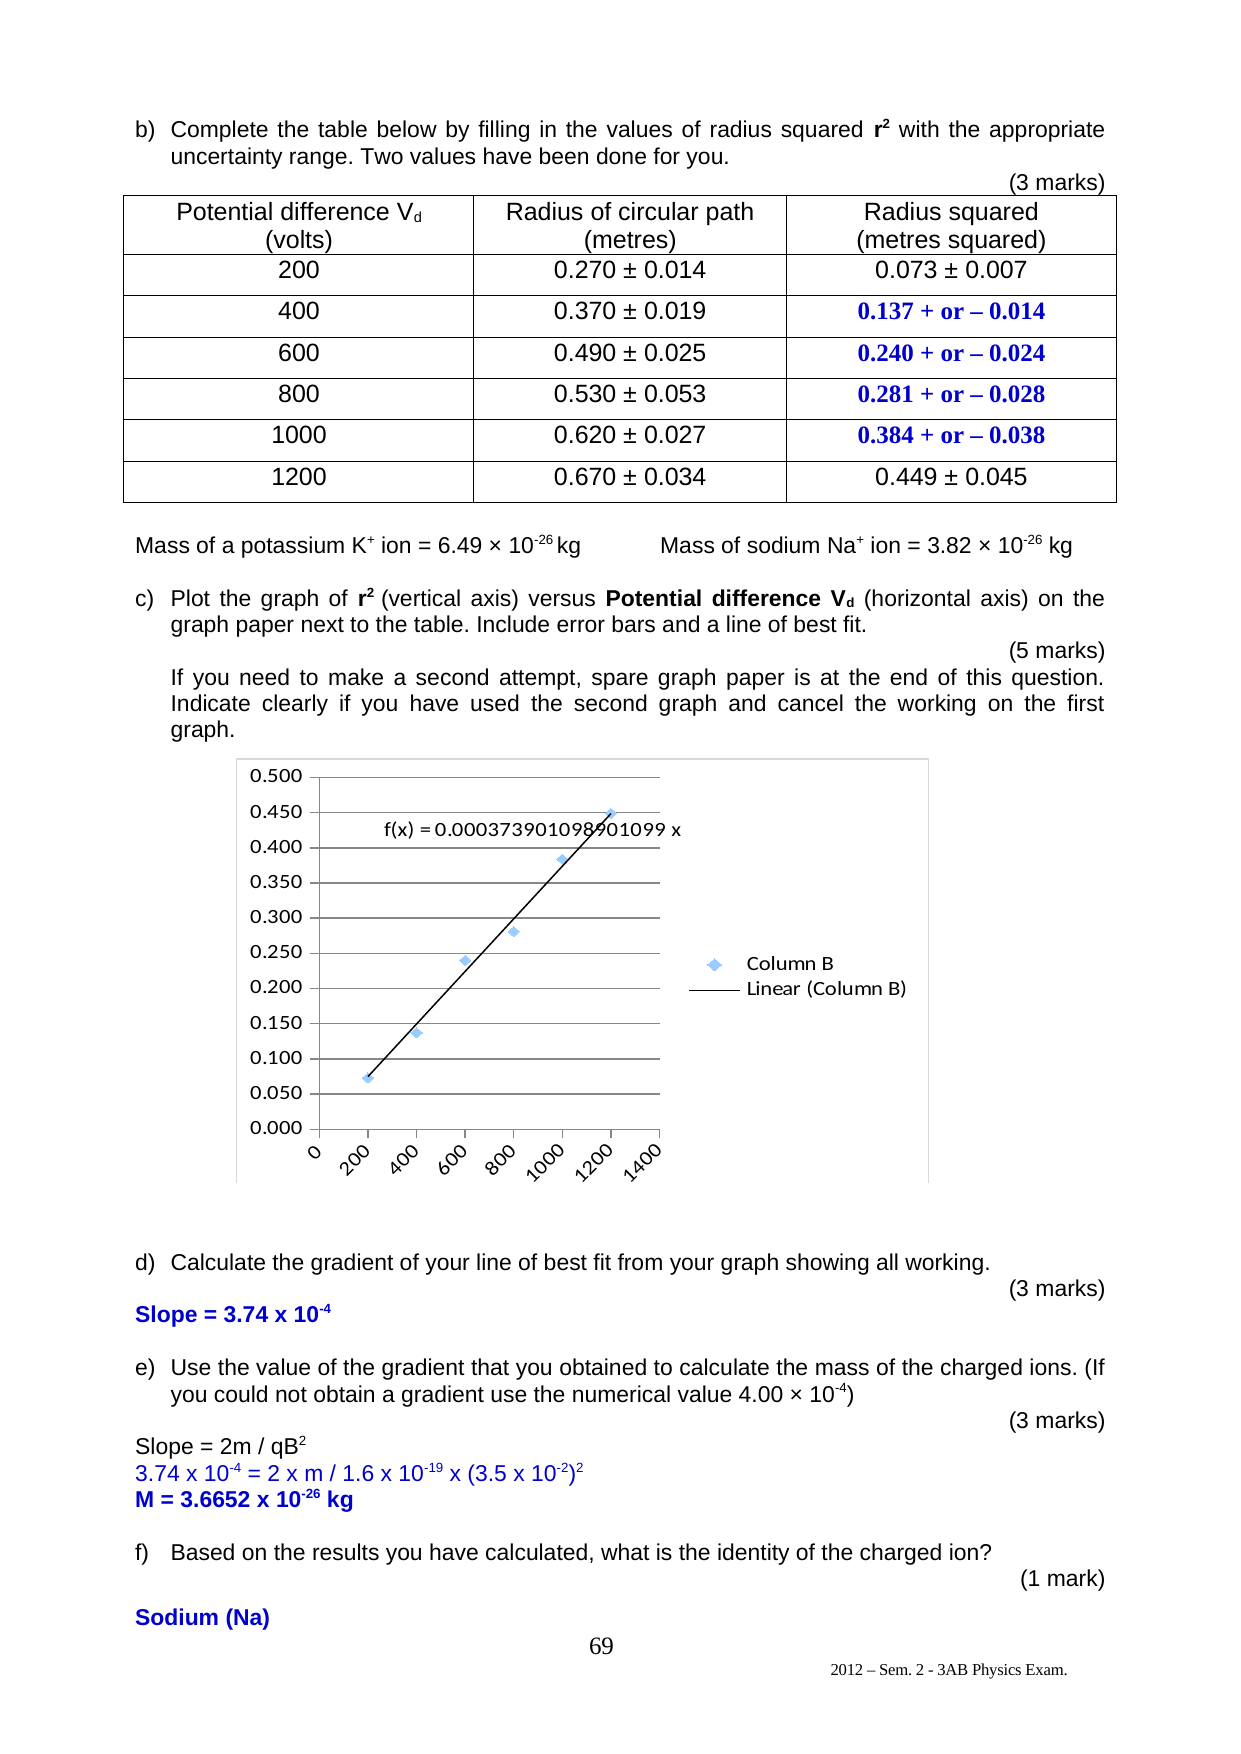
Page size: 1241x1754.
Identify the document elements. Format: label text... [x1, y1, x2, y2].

list Plot the graph of r2 (vertical axis) versus Potential difference Vd (horizontal axis) on the graph paper next to the table. Include error bars and a line of best fit. [135, 584, 1105, 637]
table_cell 0.240 + or – 0.024 [787, 338, 1116, 378]
table_cell 200 [124, 255, 473, 295]
text (3 marks) [170, 169, 1105, 195]
text (3 marks) [170, 1275, 1105, 1301]
table_cell 0.490 ± 0.025 [474, 338, 786, 378]
table_cell 0.384 + or – 0.038 [787, 420, 1116, 461]
text (1 mark) [170, 1565, 1105, 1591]
table_cell 0.270 ± 0.014 [474, 255, 786, 295]
table_header Radius of circular path (metres) [474, 196, 786, 254]
text Sodium (Na) [135, 1604, 1105, 1630]
table_cell 0.620 ± 0.027 [474, 420, 786, 461]
list Calculate the gradient of your line of best fit from your graph showing all working. [135, 1249, 1105, 1275]
table_cell 600 [124, 338, 473, 378]
table_cell 0.137 + or – 0.014 [787, 296, 1116, 337]
text Slope = 2m / qB2 [135, 1433, 1105, 1459]
list Complete the table below by filling in the values of radius squared r2 with the appropriate uncertainty range. Two values have been done for you. [135, 116, 1105, 169]
text Slope = 3.74 x 10-4 [135, 1301, 1105, 1328]
list Based on the results you have calculated, what is the identity of the charged ion? [135, 1539, 1105, 1565]
table_header Potential difference Vd (volts) [124, 196, 473, 254]
table_cell 0.281 + or – 0.028 [787, 379, 1116, 419]
text 3.74 x 10-4 = 2 x m / 1.6 x 10-19 x (3.5 x 10-2)2 [135, 1459, 1105, 1486]
text If you need to make a second attempt, spare graph paper is at the end of this question. Indicate clearly if you have used the second graph and cancel the working on the first graph. [170, 664, 1105, 743]
table_cell 0.530 ± 0.053 [474, 379, 786, 419]
text M = 3.6652 x 10-26 kg [135, 1486, 1105, 1512]
table_header Radius squared (metres squared) [787, 196, 1116, 254]
table_cell 1000 [124, 420, 473, 461]
table_cell 800 [124, 379, 473, 419]
list Use the value of the gradient that you obtained to calculate the mass of the charged ions. (If you could not obtain a gradient use the numerical value 4.00 × 10-4) [135, 1354, 1105, 1407]
list (5 marks) [170, 637, 1105, 664]
table_cell 0.073 ± 0.007 [787, 255, 1116, 295]
text Mass of a potassium K+ ion = 6.49 × 10-26 kg Mass of sodium Na+ ion = 3.82 × 10-26 kg [135, 532, 1105, 558]
table_cell 400 [124, 296, 473, 337]
text (3 marks) [170, 1407, 1105, 1433]
table_cell 0.670 ± 0.034 [474, 462, 786, 502]
table_cell 1200 [124, 462, 473, 502]
table_cell 0.449 ± 0.045 [787, 462, 1116, 502]
table_cell 0.370 ± 0.019 [474, 296, 786, 337]
